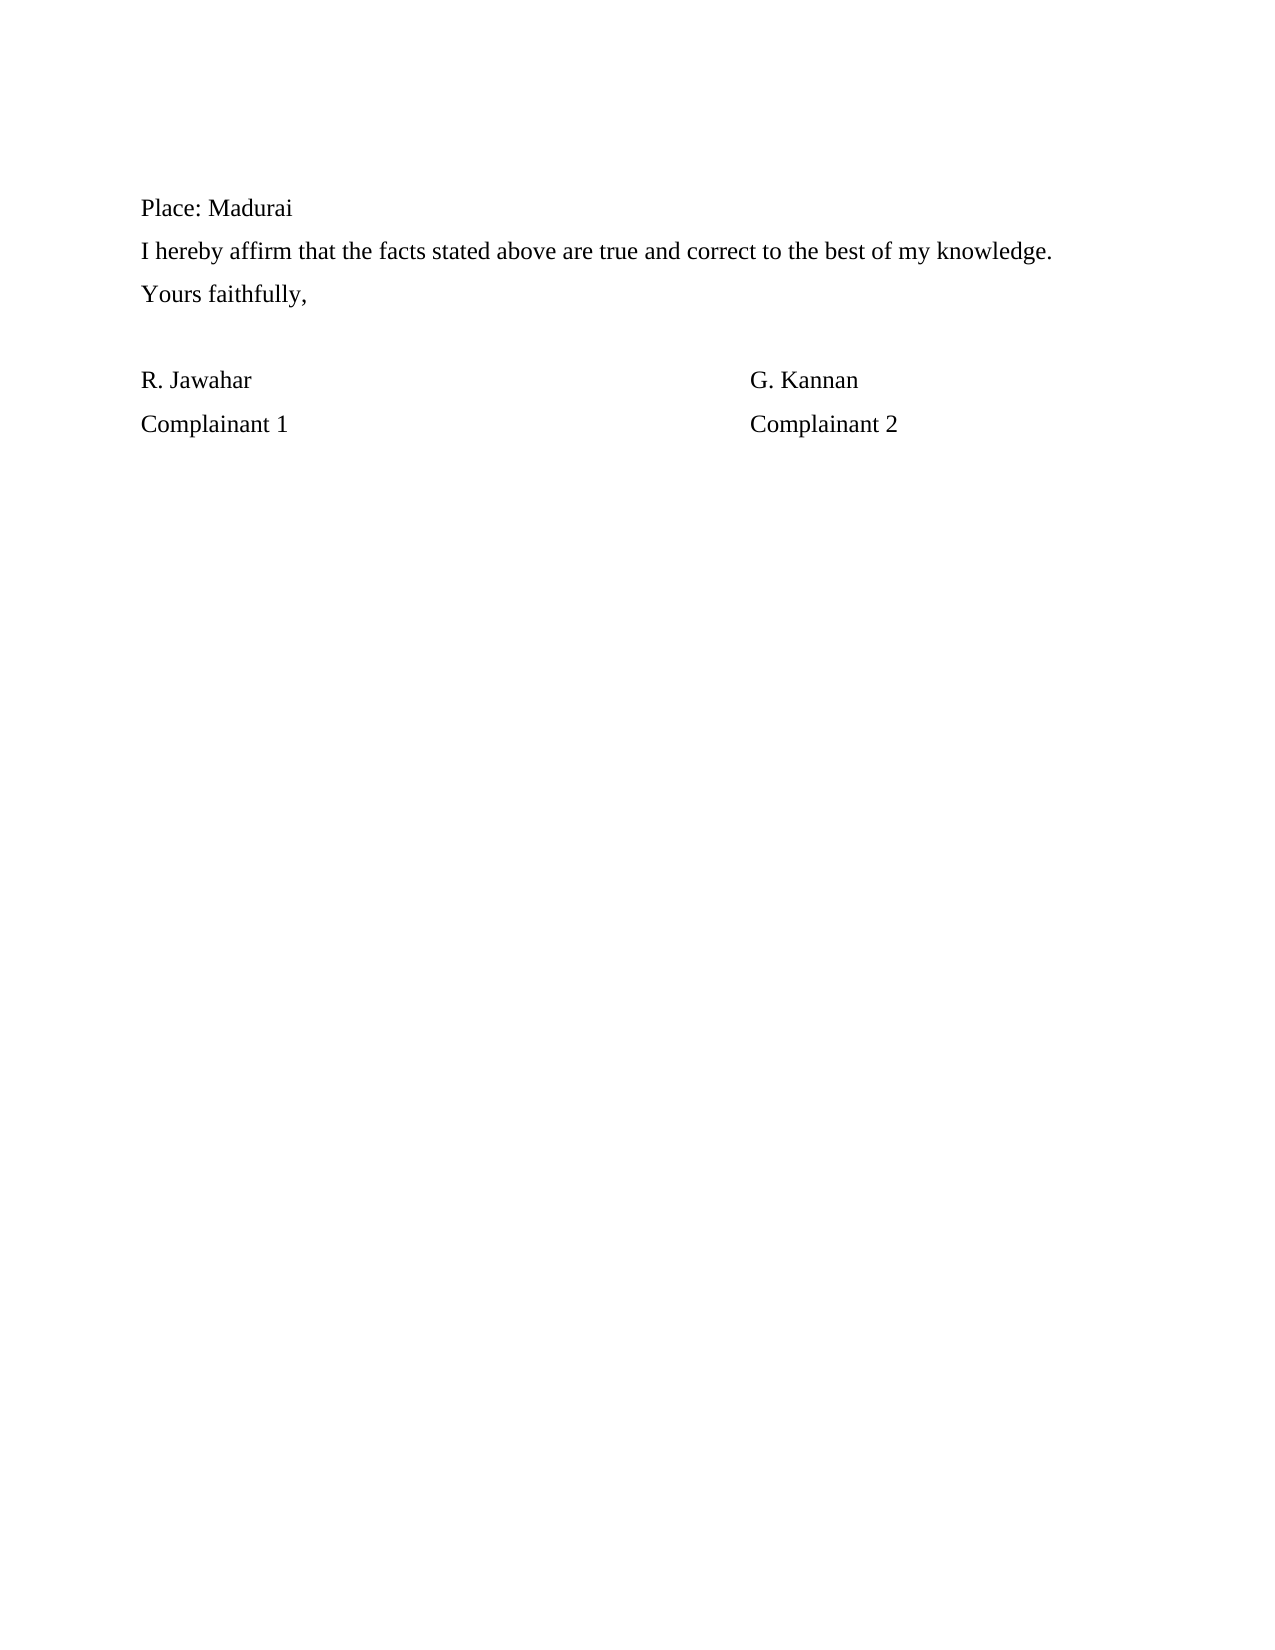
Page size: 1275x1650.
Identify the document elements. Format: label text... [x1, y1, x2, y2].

text Place: Madurai [141, 193, 1125, 222]
text Yours faithfully, [141, 279, 1125, 308]
text Complainant 1 Complainant 2 [141, 409, 1125, 437]
text I hereby affirm that the facts stated above are true and correct to the best of my knowledge. [141, 236, 1125, 265]
text R. Jawahar G. Kannan [141, 366, 1125, 394]
